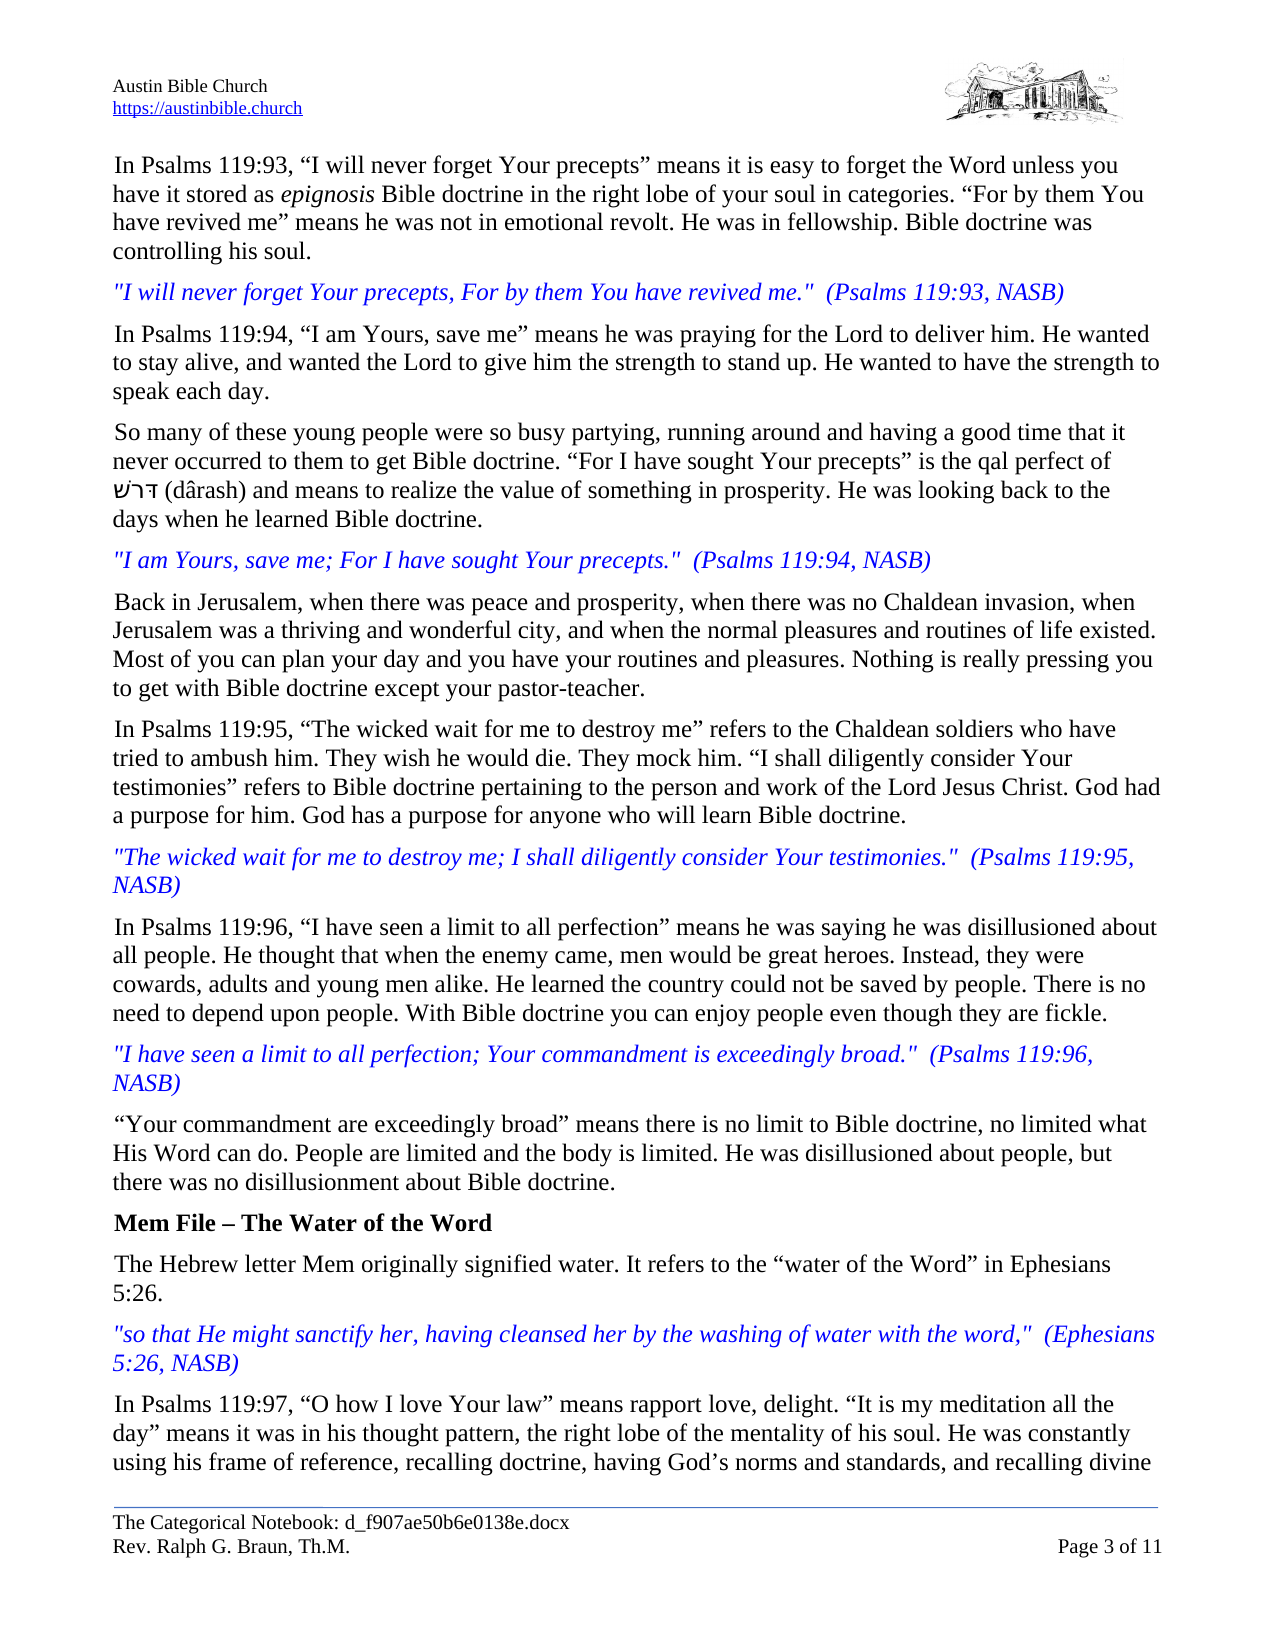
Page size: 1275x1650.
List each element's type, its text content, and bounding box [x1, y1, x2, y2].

text In Psalms 119:95, “The wicked wait for me to destroy me” refers to the Chaldean soldiers who have tried to ambush him. They wish he would die. They mock him. “I shall diligently consider Your testimonies” refers to Bible doctrine pertaining to the person and work of the Lord Jesus Christ. God had a purpose for him. God has a purpose for anyone who will learn Bible doctrine. [112, 714, 1162, 829]
text Back in Jerusalem, when there was peace and prosperity, when there was no Chaldean invasion, when Jerusalem was a thriving and wonderful city, and when the normal pleasures and routines of life existed. Most of you can plan your day and you have your routines and pleasures. Nothing is really pressing you to get with Bible doctrine except your pastor-teacher. [112, 587, 1162, 702]
picture [944, 58, 1124, 125]
text "The wicked wait for me to destroy me; I shall diligently consider Your testimonies." (Psalms 119:95, NASB) [112, 842, 1162, 899]
text So many of these young people were so busy partying, running around and having a good time that it never occurred to them to get Bible doctrine. “For I have sought Your precepts” is the qal perfect of דּרשׁ (dârash) and means to realize the value of something in prosperity. He was looking back to the days when he learned Bible doctrine. [112, 417, 1162, 533]
text In Psalms 119:96, “I have seen a limit to all perfection” means he was saying he was disillusioned about all people. He thought that when the enemy came, men would be great heroes. Instead, they were cowards, adults and young men alike. He learned the country could not be saved by people. There is no need to depend upon people. With Bible doctrine you can enjoy people even though they are fickle. [112, 912, 1162, 1027]
text "so that He might sanctify her, having cleansed her by the washing of water with the word," (Ephesians 5:26, NASB) [112, 1319, 1162, 1377]
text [112, 1389, 1162, 1476]
text “Your commandment are exceedingly broad” means there is no limit to Bible doctrine, no limited what His Word can do. People are limited and the body is limited. He was disillusioned about people, but there was no disillusionment about Bible doctrine. [112, 1109, 1162, 1196]
text "I am Yours, save me; For I have sought Your precepts." (Psalms 119:94, NASB) [112, 546, 1162, 574]
text "I will never forget Your precepts, For by them You have revived me." (Psalms 119:93, NASB) [112, 277, 1162, 306]
text The Hebrew letter Mem originally signified water. It refers to the “water of the Word” in Ephesians 5:26. [112, 1249, 1162, 1307]
text Mem File – The Water of the Word [112, 1208, 1162, 1237]
text In Psalms 119:94, “I am Yours, save me” means he was praying for the Lord to deliver him. He wanted to stay alive, and wanted the Lord to give him the strength to stand up. He wanted to have the strength to speak each day. [112, 319, 1162, 405]
text "I have seen a limit to all perfection; Your commandment is exceedingly broad." (Psalms 119:96, NASB) [112, 1039, 1162, 1097]
text In Psalms 119:93, “I will never forget Your precepts” means it is easy to forget the Word unless you have it stored as epignosis Bible doctrine in the right lobe of your soul in categories. “For by them You have revived me” means he was not in emotional revolt. He was in fellowship. Bible doctrine was controlling his soul. [112, 150, 1162, 265]
